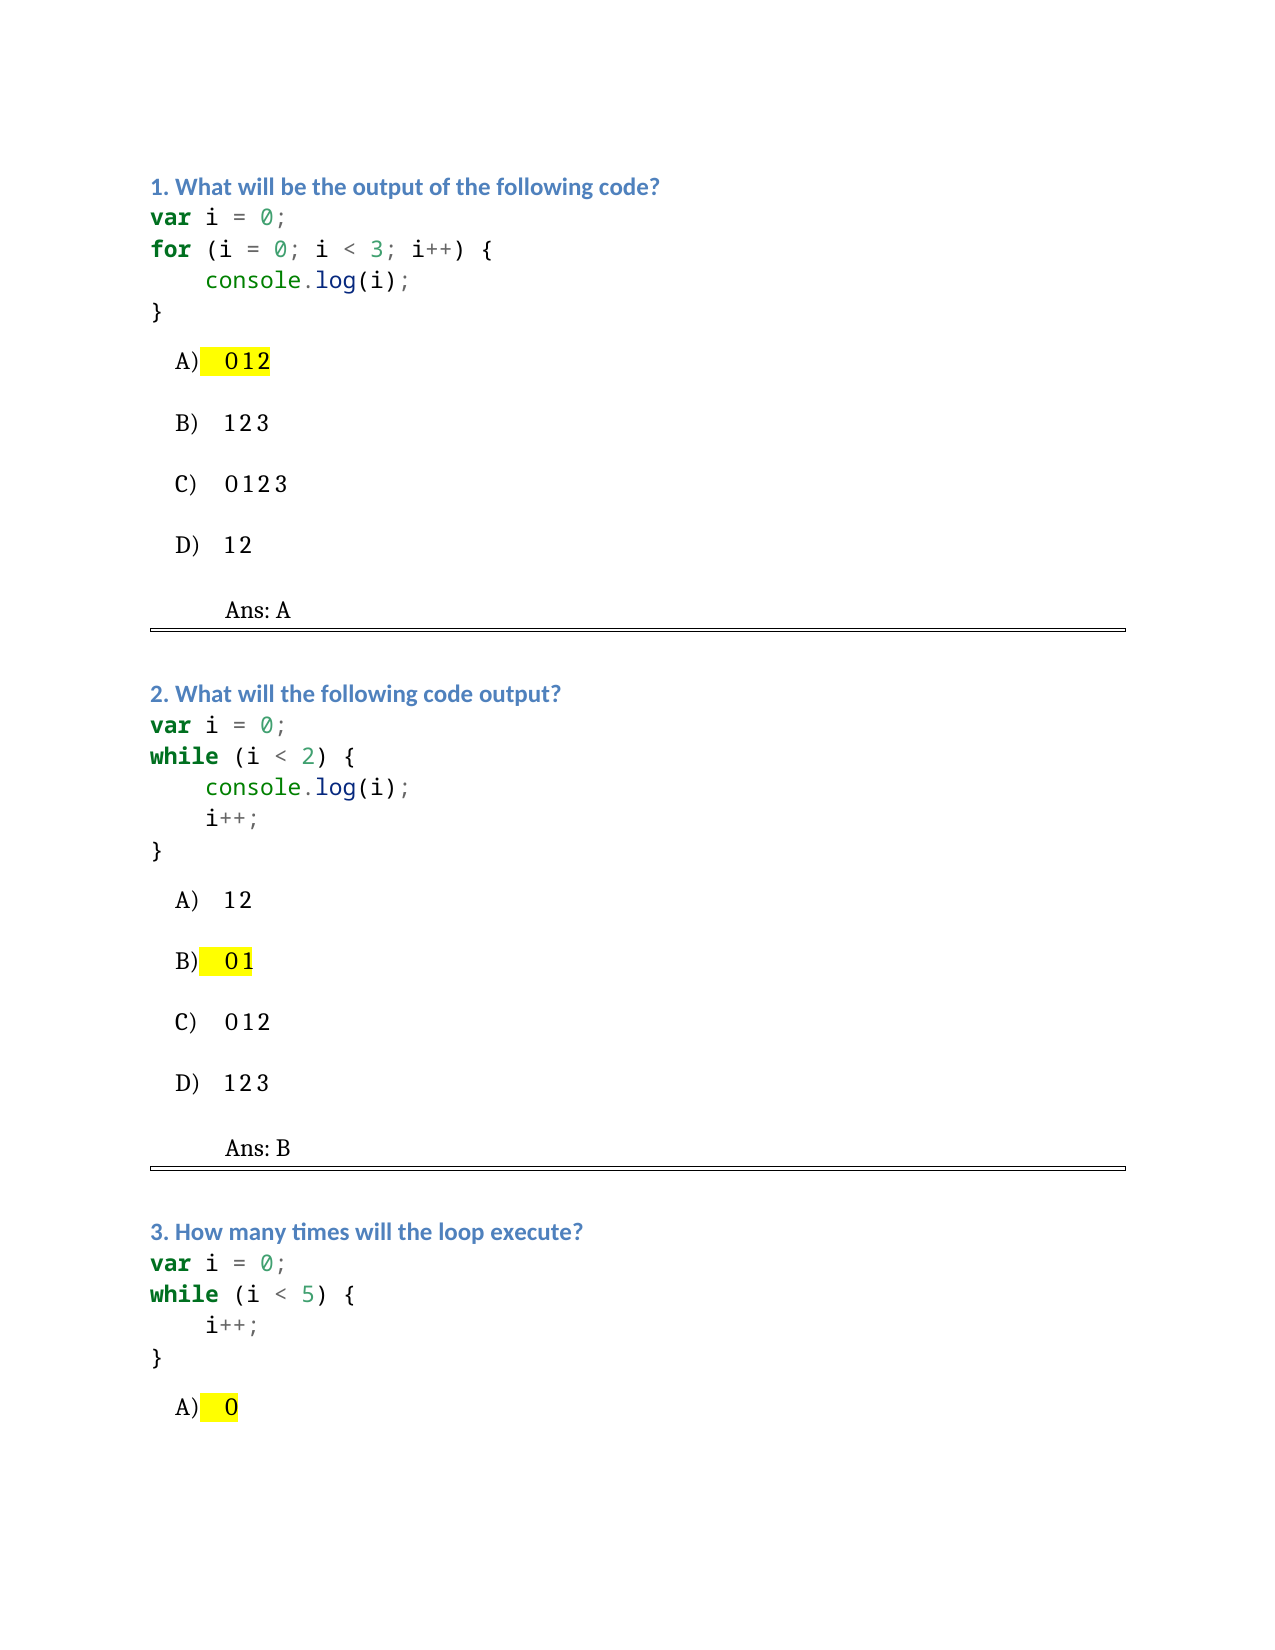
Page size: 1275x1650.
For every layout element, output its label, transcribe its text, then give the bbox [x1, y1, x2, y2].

subtitle 3. How many times will the loop execute? [150, 1216, 1125, 1247]
list 0 1 [175, 947, 1125, 1004]
text var i = 0; while (i < 2) { console.log(i); i++; } [150, 708, 1125, 865]
list 0 [175, 1393, 1125, 1450]
list 0 1 2 [175, 1008, 1125, 1066]
list 1 2 3 [175, 408, 1125, 466]
list 1 2 [175, 531, 1125, 560]
list 1 2 [175, 886, 1125, 943]
subtitle 2. What will the following code output? [150, 678, 1125, 708]
list 0 1 2 [175, 347, 1125, 405]
text Ans: A [225, 596, 1125, 625]
text var i = 0; for (i = 0; i < 3; i++) { console.log(i); } [150, 201, 1125, 326]
list 0 1 2 3 [175, 470, 1125, 527]
subtitle 1. What will be the output of the following code? [150, 171, 1125, 201]
list 1 2 3 [175, 1069, 1125, 1098]
text var i = 0; while (i < 5) { i++; } [150, 1247, 1125, 1372]
text Ans: B [225, 1134, 1125, 1163]
